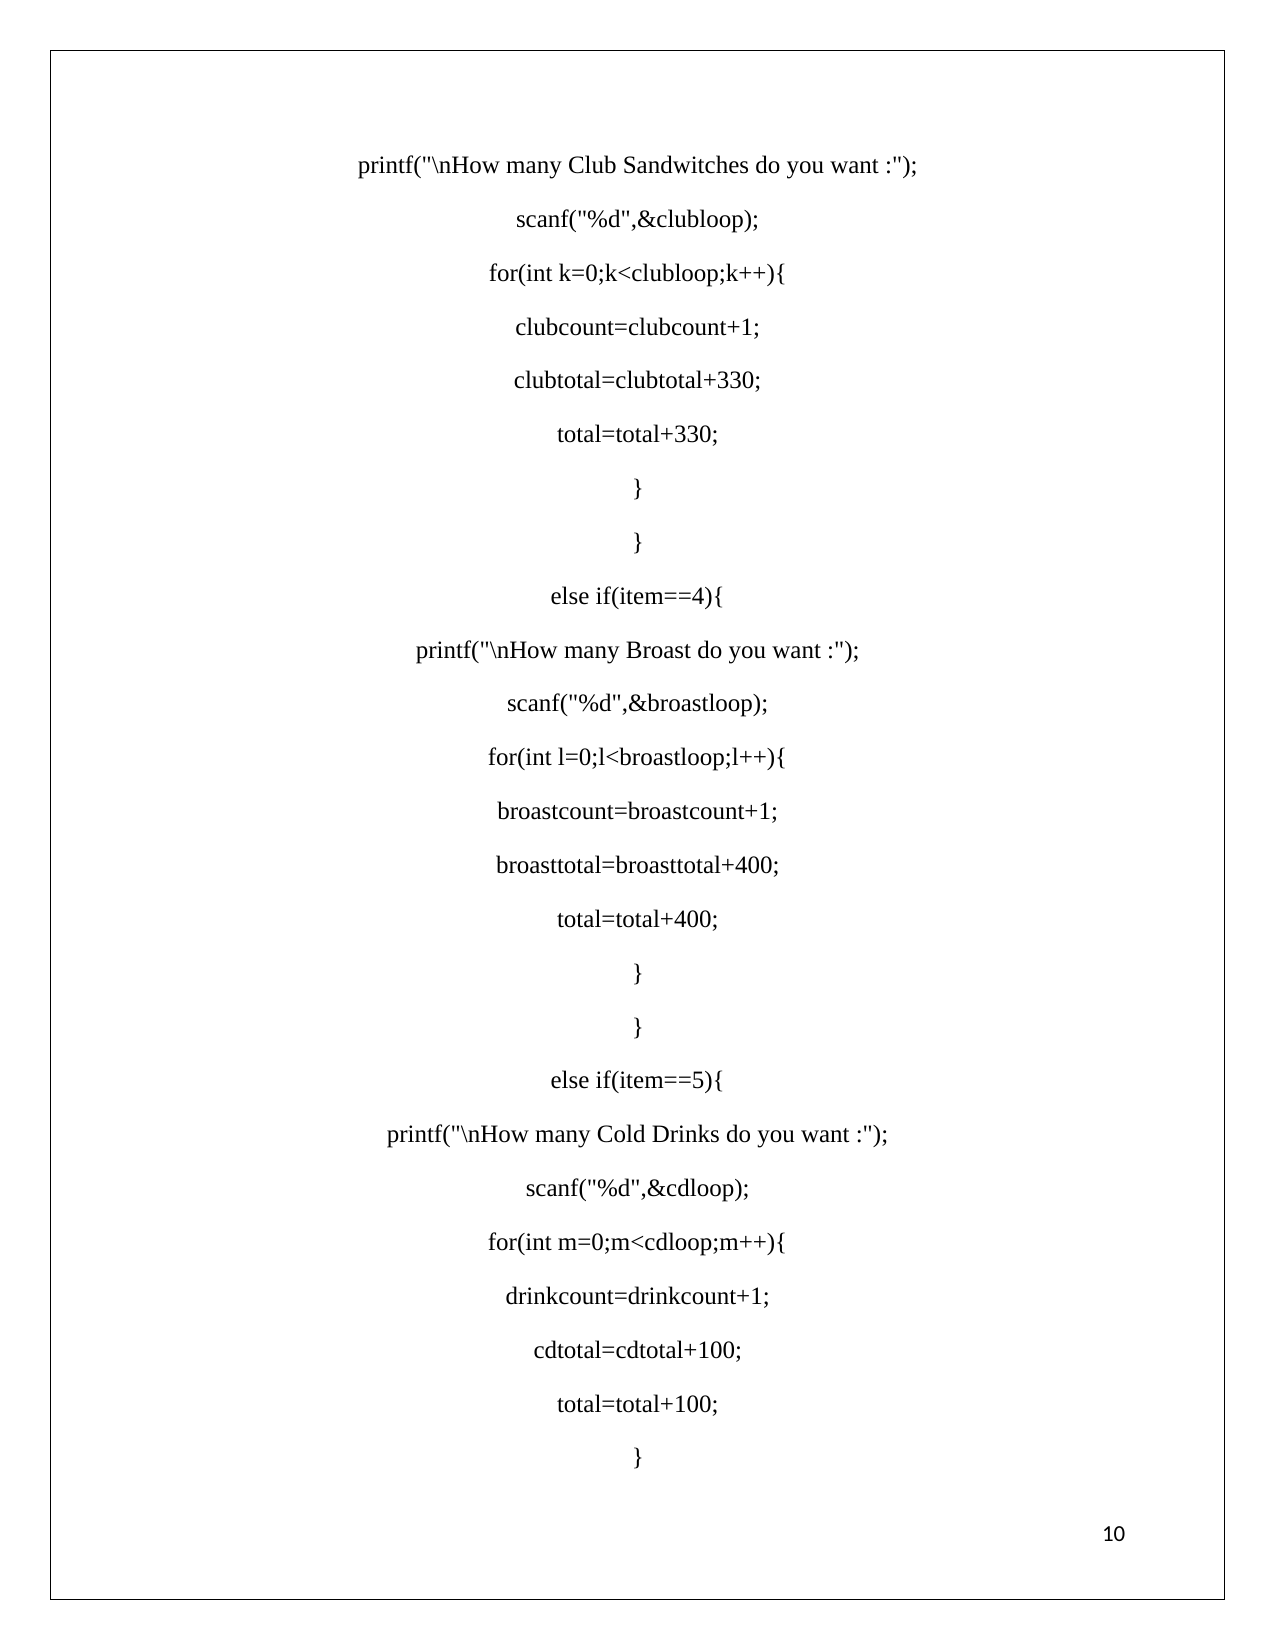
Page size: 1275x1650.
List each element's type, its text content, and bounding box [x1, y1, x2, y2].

text } [150, 1442, 1125, 1471]
text clubtotal=clubtotal+330; [150, 365, 1125, 394]
text else if(item==5){ [150, 1066, 1125, 1094]
text total=total+400; [150, 904, 1125, 933]
text printf("\nHow many Club Sandwitches do you want :"); [150, 150, 1125, 179]
text } [150, 527, 1125, 556]
text } [150, 1012, 1125, 1040]
text for(int k=0;k<clubloop;k++){ [150, 258, 1125, 286]
text } [150, 958, 1125, 987]
text cdtotal=cdtotal+100; [150, 1335, 1125, 1363]
text scanf("%d",&broastloop); [150, 688, 1125, 717]
text broasttotal=broasttotal+400; [150, 850, 1125, 879]
text total=total+100; [150, 1389, 1125, 1417]
text } [150, 473, 1125, 502]
text else if(item==4){ [150, 581, 1125, 609]
text printf("\nHow many Broast do you want :"); [150, 635, 1125, 663]
text total=total+330; [150, 419, 1125, 448]
text for(int m=0;m<cdloop;m++){ [150, 1227, 1125, 1256]
text for(int l=0;l<broastloop;l++){ [150, 742, 1125, 771]
text scanf("%d",&cdloop); [150, 1173, 1125, 1202]
text printf("\nHow many Cold Drinks do you want :"); [150, 1119, 1125, 1148]
text clubcount=clubcount+1; [150, 312, 1125, 340]
text scanf("%d",&clubloop); [150, 204, 1125, 233]
text broastcount=broastcount+1; [150, 796, 1125, 825]
text drinkcount=drinkcount+1; [150, 1281, 1125, 1310]
